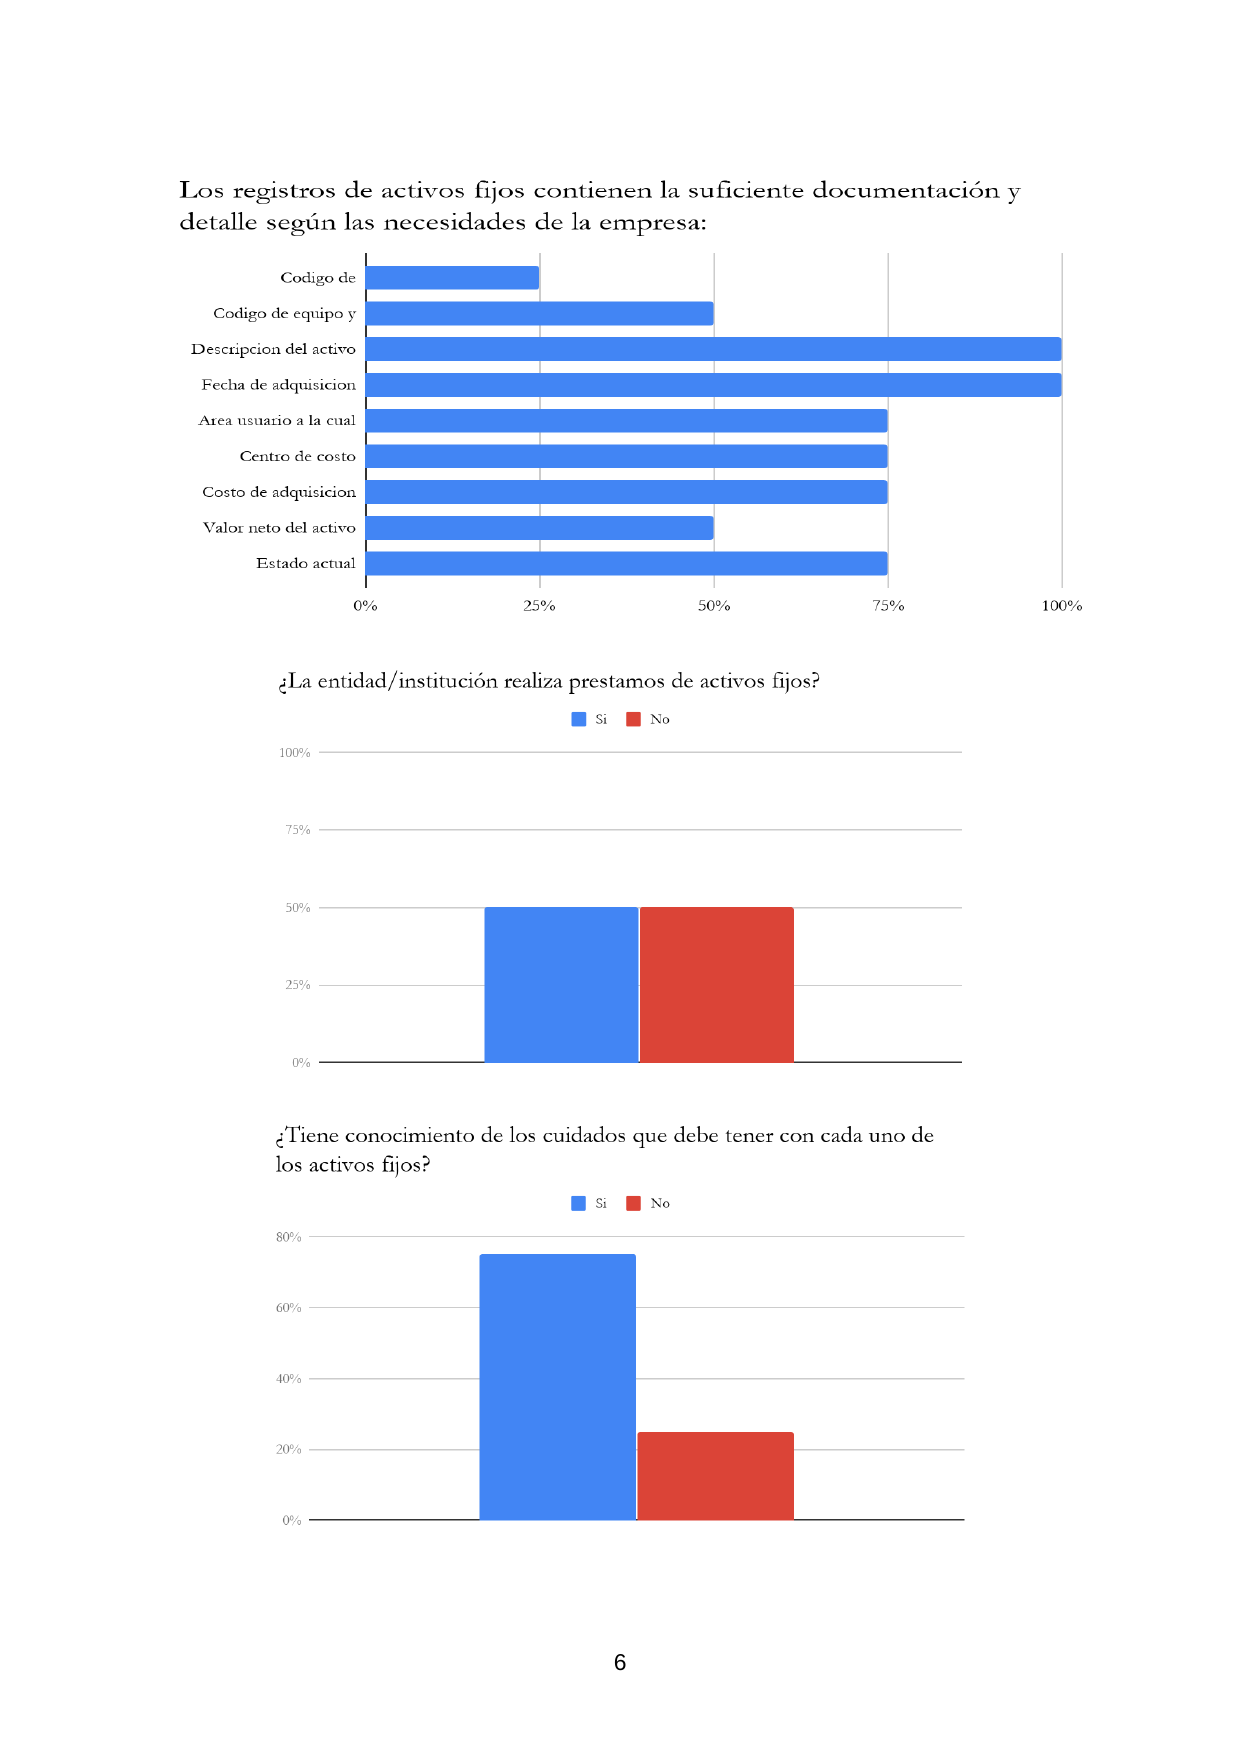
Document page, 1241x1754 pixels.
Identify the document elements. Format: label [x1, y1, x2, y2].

picture [150, 150, 1091, 640]
picture [256, 643, 984, 1094]
picture [253, 1097, 987, 1552]
